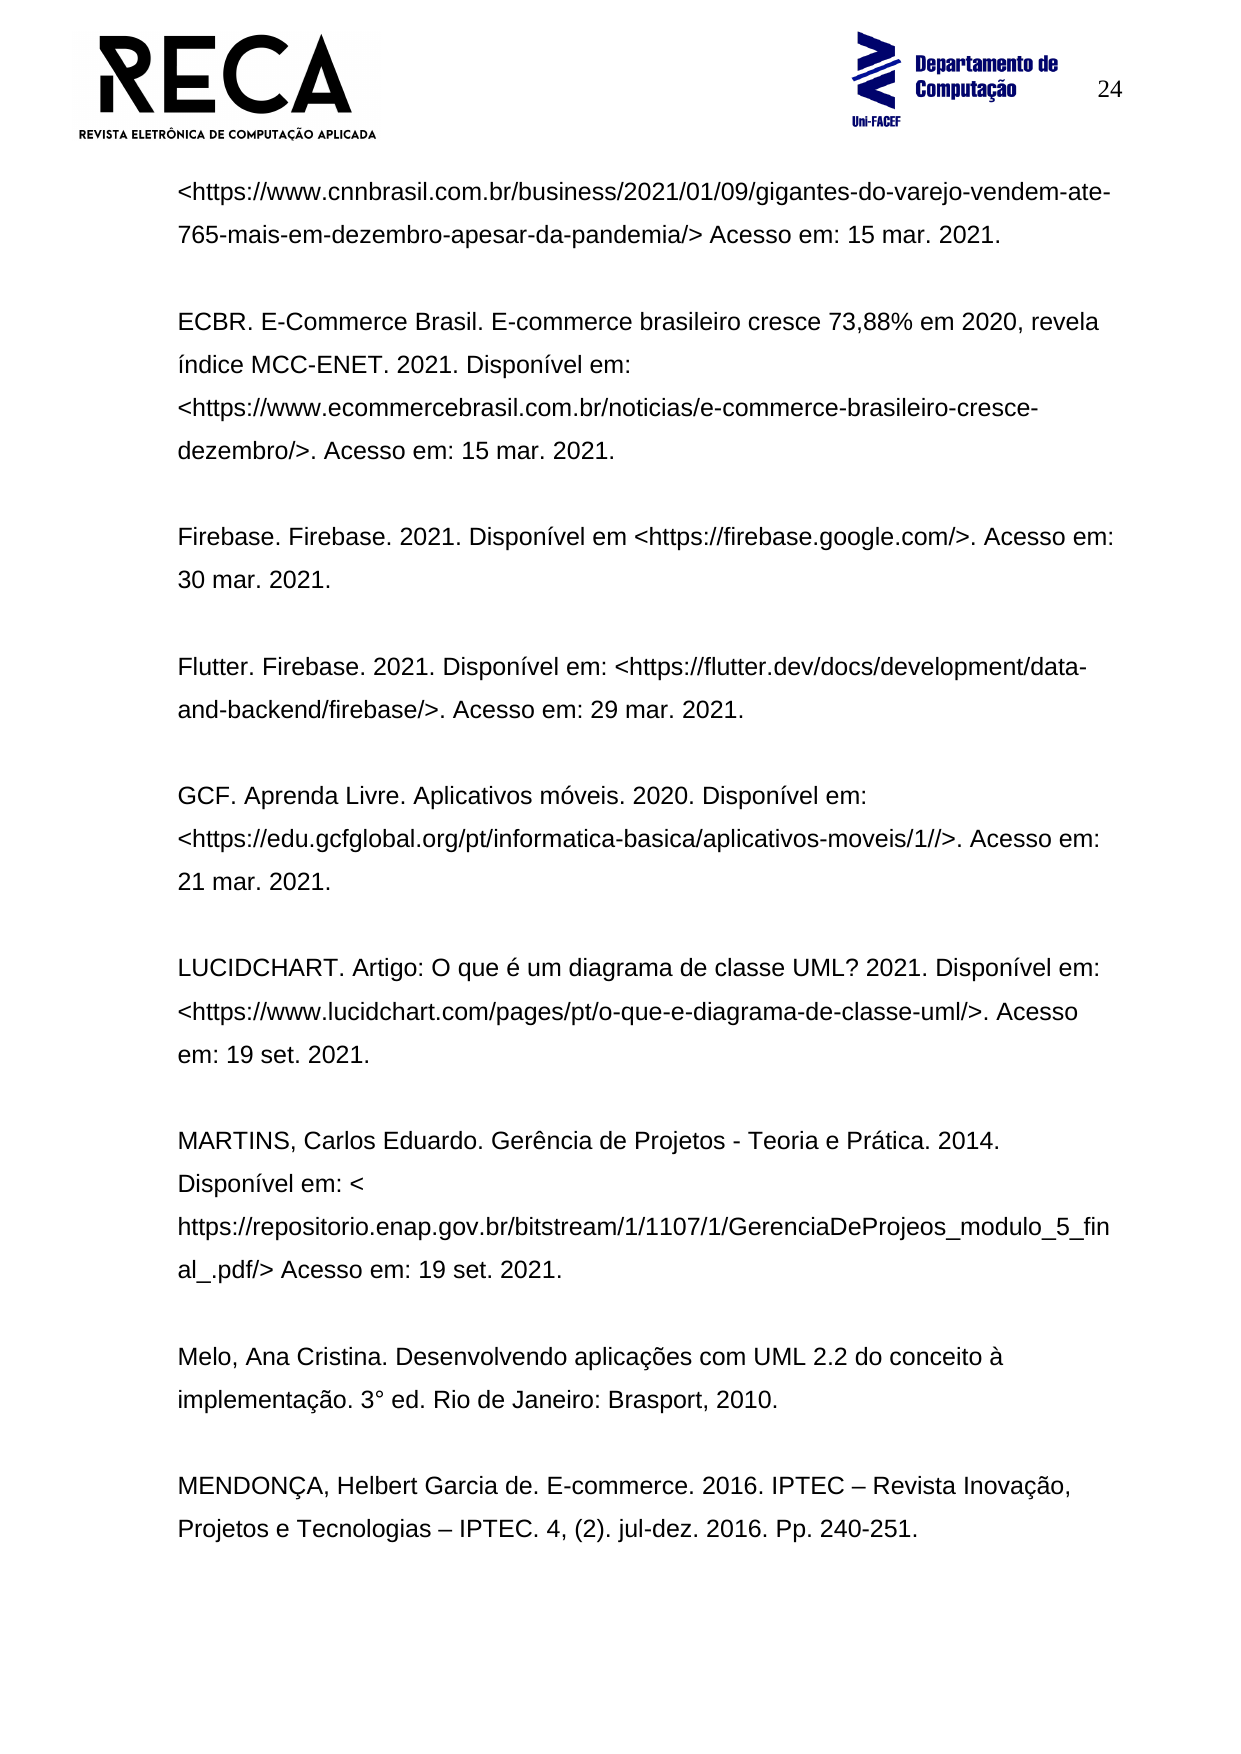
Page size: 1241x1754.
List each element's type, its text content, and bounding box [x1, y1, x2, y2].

text Firebase. Firebase. 2021. Disponível em <https://firebase.google.com/>. Acesso em: 30 mar. 2021. [177, 522, 1122, 594]
text LUCIDCHART. Artigo: O que é um diagrama de classe UML? 2021. Disponível em: <https://www.lucidchart.com/pages/pt/o-que-e-diagrama-de-classe-uml/>. Acesso em: 19 set. 2021. [177, 953, 1122, 1068]
text MARTINS, Carlos Eduardo. Gerência de Projetos - Teoria e Prática. 2014. Disponível em: < https://repositorio.enap.gov.br/bitstream/1/1107/1/GerenciaDeProjeos_modulo_5_final_.pdf/> Acesso em: 19 set. 2021. [177, 1126, 1122, 1284]
text GCF. Aprenda Livre. Aplicativos móveis. 2020. Disponível em: <https://edu.gcfglobal.org/pt/informatica-basica/aplicativos-moveis/1//>. Acesso em: 21 mar. 2021. [177, 781, 1122, 896]
picture [811, 13, 1098, 144]
text Flutter. Firebase. 2021. Disponível em: <https://flutter.dev/docs/development/data-and-backend/firebase/>. Acesso em: 29 mar. 2021. [177, 652, 1122, 723]
text Melo, Ana Cristina. Desenvolvendo aplicações com UML 2.2 do conceito à implementação. 3° ed. Rio de Janeiro: Brasport, 2010. [177, 1342, 1122, 1413]
text ECBR. E-Commerce Brasil. E-commerce brasileiro cresce 73,88% em 2020, revela índice MCC-ENET. 2021. Disponível em: <https://www.ecommercebrasil.com.br/noticias/e-commerce-brasileiro-cresce-dezembro/>. Acesso em: 15 mar. 2021. [177, 307, 1122, 465]
picture [71, 31, 382, 141]
text MENDONÇA, Helbert Garcia de. E-commerce. 2016. IPTEC – Revista Inovação, Projetos e Tecnologias – IPTEC. 4, (2). jul-dez. 2016. Pp. 240-251. [177, 1471, 1122, 1543]
